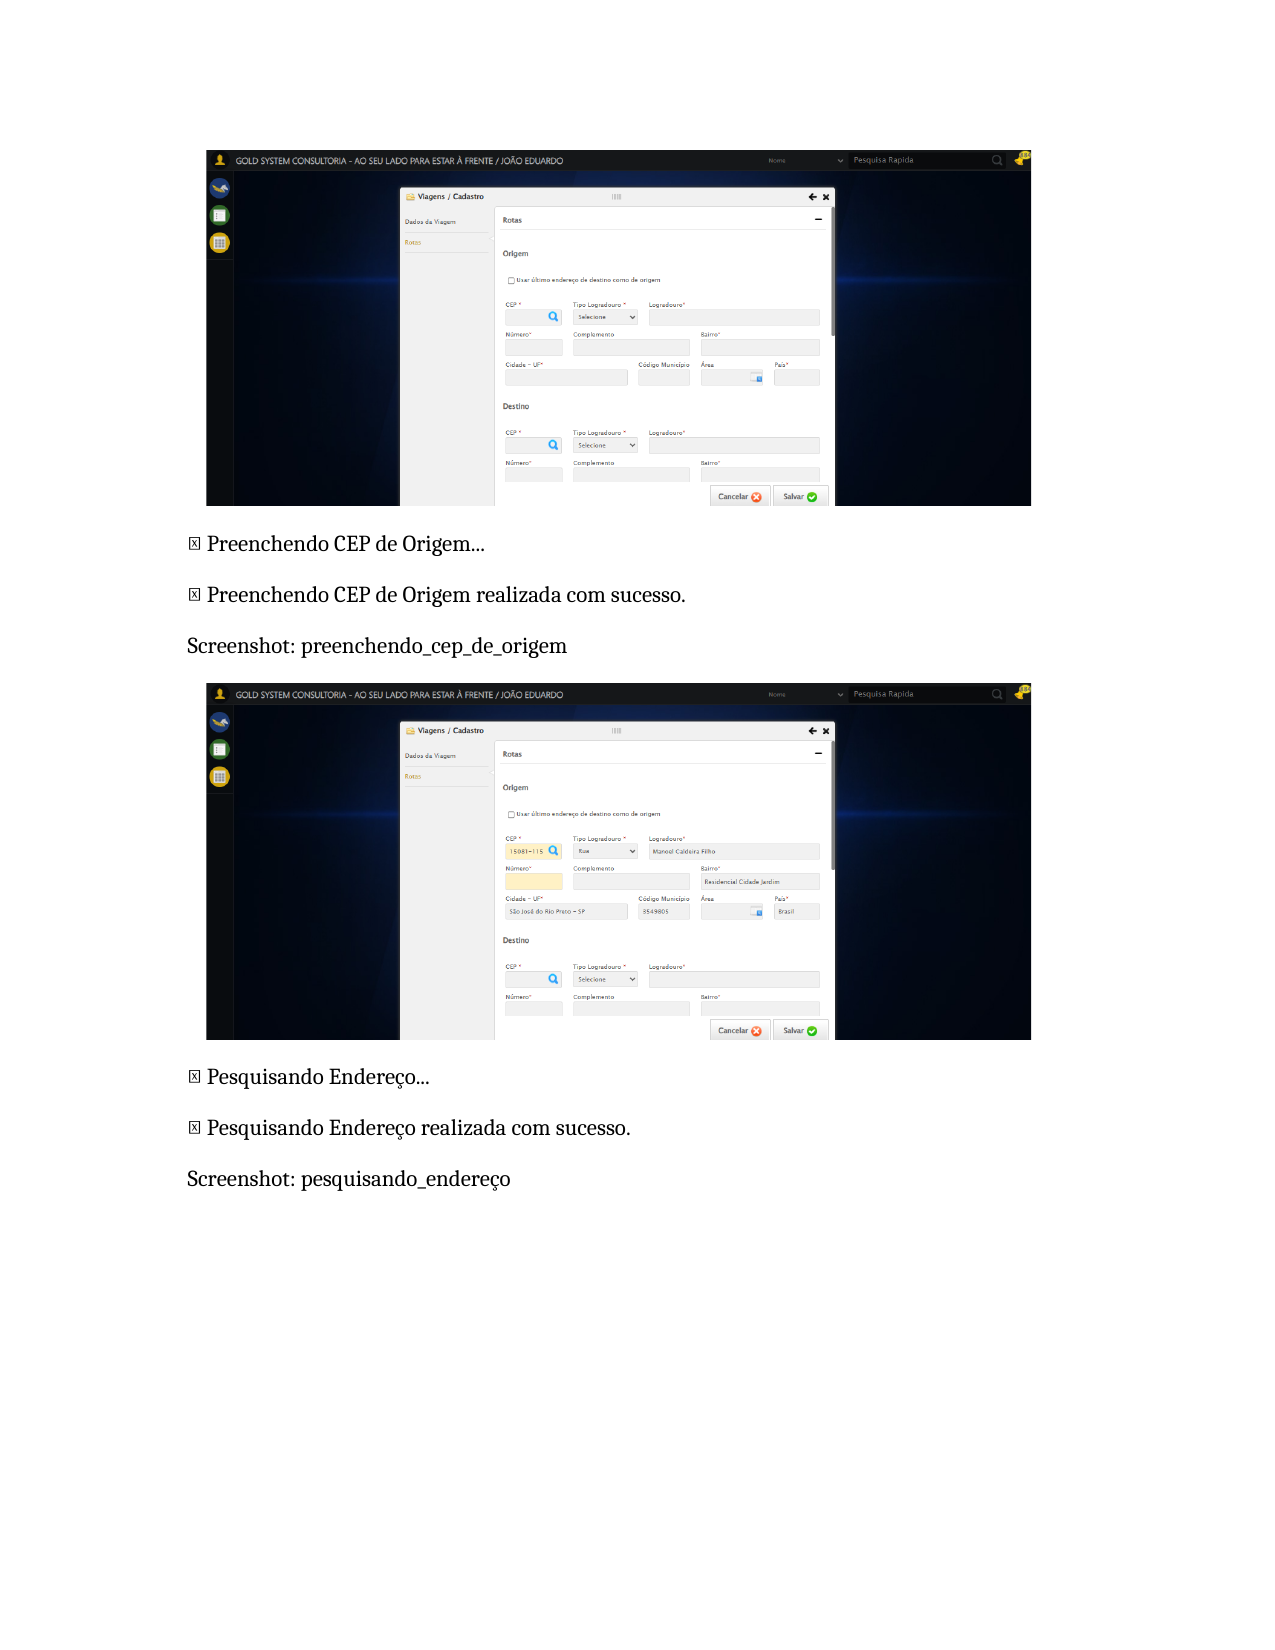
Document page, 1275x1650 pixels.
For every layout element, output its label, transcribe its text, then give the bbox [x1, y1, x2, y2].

text 🔄 Pesquisando Endereço... [187, 1064, 1087, 1090]
text ✅ Pesquisando Endereço realizada com sucesso. [187, 1115, 1087, 1141]
text Screenshot: preenchendo_cep_de_origem [187, 632, 1087, 659]
picture [206, 150, 1032, 506]
text Screenshot: pesquisando_endereço [187, 1166, 1087, 1192]
picture [206, 683, 1032, 1040]
text ✅ Preenchendo CEP de Origem realizada com sucesso. [187, 581, 1087, 608]
text 🔄 Preenchendo CEP de Origem... [187, 530, 1087, 557]
